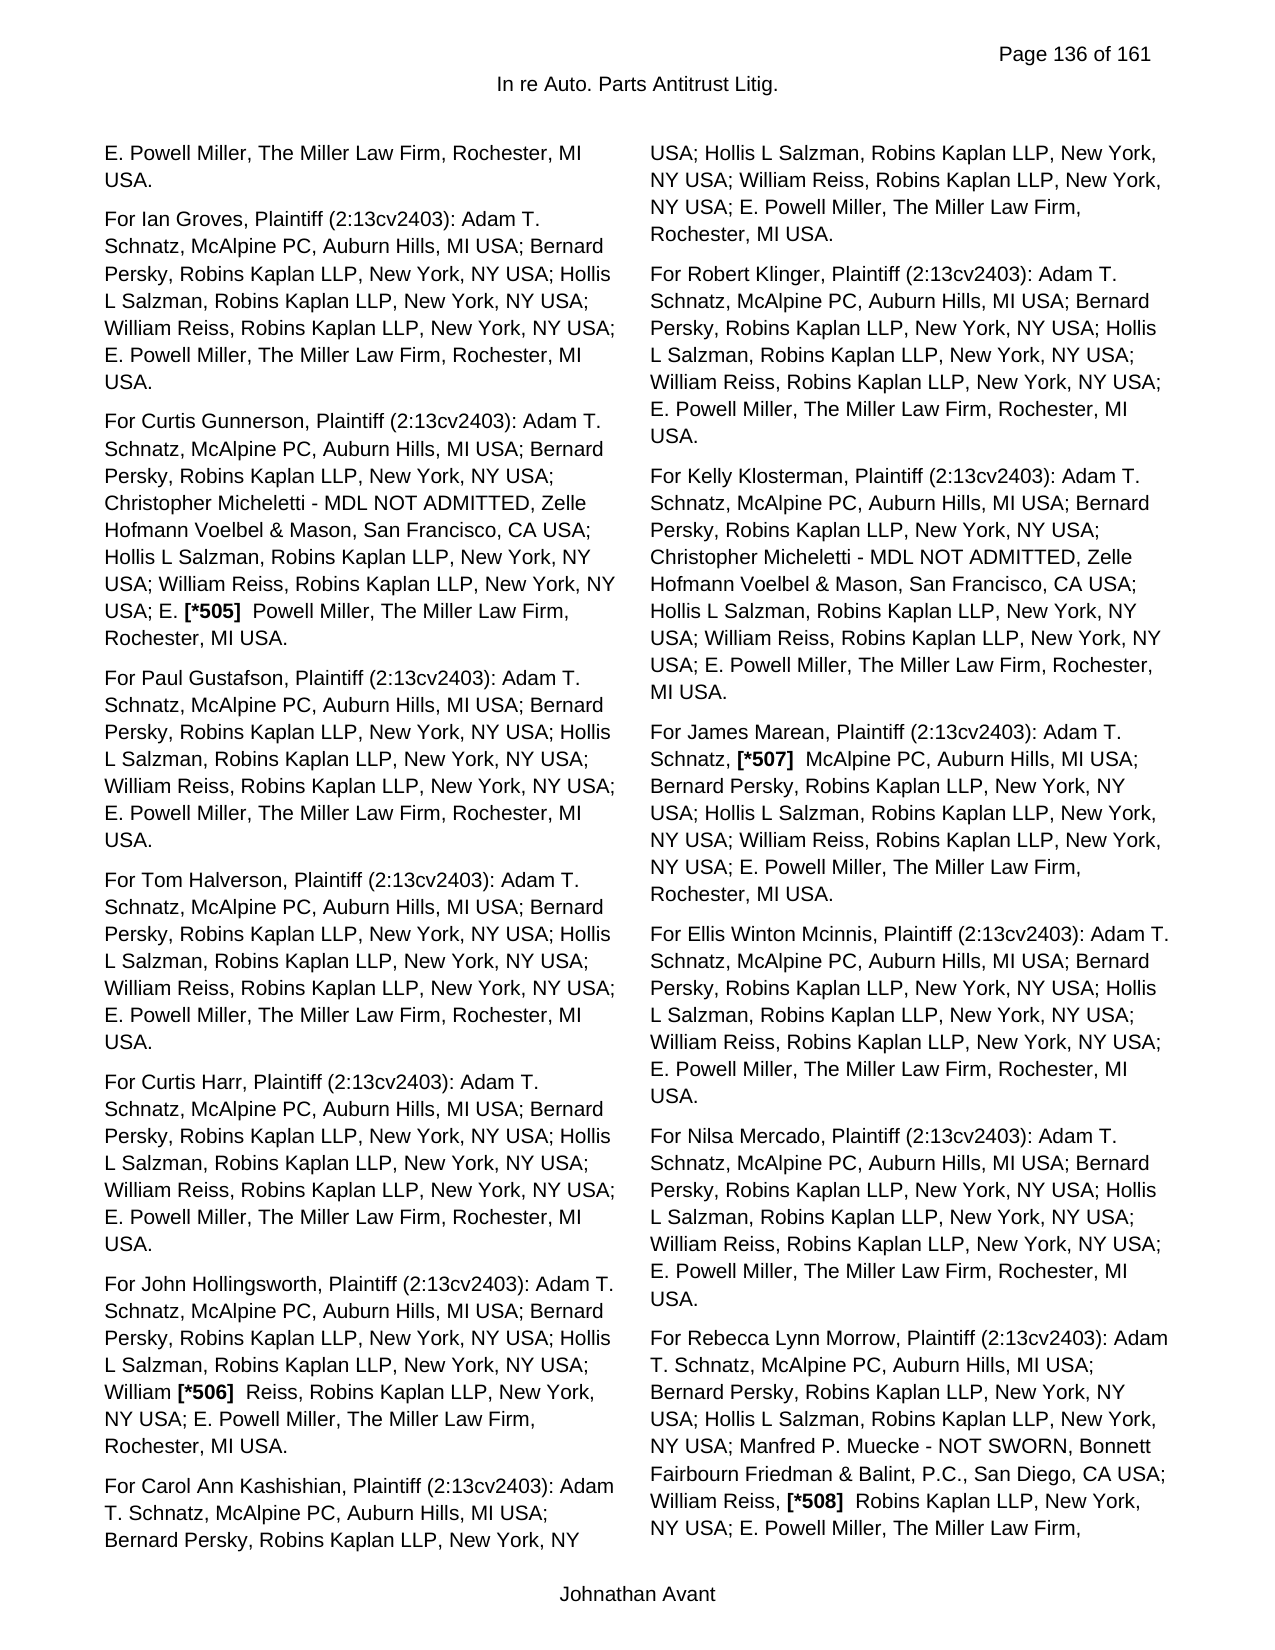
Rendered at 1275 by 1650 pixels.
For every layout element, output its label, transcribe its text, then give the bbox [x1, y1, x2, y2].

text For Kelly Klosterman, Plaintiff (2:13cv2403): Adam T. Schnatz, McAlpine PC, Auburn Hills, MI USA; Bernard Persky, Robins Kaplan LLP, New York, NY USA; Christopher Micheletti - MDL NOT ADMITTED, Zelle Hofmann Voelbel & Mason, San Francisco, CA USA; Hollis L Salzman, Robins Kaplan LLP, New York, NY USA; William Reiss, Robins Kaplan LLP, New York, NY USA; E. Powell Miller, The Miller Law Firm, Rochester, MI USA. [650, 460, 1171, 704]
text For John Hollingsworth, Plaintiff (2:13cv2403): Adam T. Schnatz, McAlpine PC, Auburn Hills, MI USA; Bernard Persky, Robins Kaplan LLP, New York, NY USA; Hollis L Salzman, Robins Kaplan LLP, New York, NY USA; William [*506] Reiss, Robins Kaplan LLP, New York, NY USA; E. Powell Miller, The Miller Law Firm, Rochester, MI USA. [104, 1269, 625, 1458]
text For Tom Halverson, Plaintiff (2:13cv2403): Adam T. Schnatz, McAlpine PC, Auburn Hills, MI USA; Bernard Persky, Robins Kaplan LLP, New York, NY USA; Hollis L Salzman, Robins Kaplan LLP, New York, NY USA; William Reiss, Robins Kaplan LLP, New York, NY USA; E. Powell Miller, The Miller Law Firm, Rochester, MI USA. [104, 864, 625, 1054]
text For Ian Groves, Plaintiff (2:13cv2403): Adam T. Schnatz, McAlpine PC, Auburn Hills, MI USA; Bernard Persky, Robins Kaplan LLP, New York, NY USA; Hollis L Salzman, Robins Kaplan LLP, New York, NY USA; William Reiss, Robins Kaplan LLP, New York, NY USA; E. Powell Miller, The Miller Law Firm, Rochester, MI USA. [104, 204, 625, 394]
text For Carol Ann Kashishian, Plaintiff (2:13cv2403): Adam T. Schnatz, McAlpine PC, Auburn Hills, MI USA; Bernard Persky, Robins Kaplan LLP, New York, NY USA; Hollis L Salzman, Robins Kaplan LLP, New York, NY USA; William Reiss, Robins Kaplan LLP, New York, NY USA; E. Powell Miller, The Miller Law Firm, Rochester, MI USA. [650, 137, 1171, 246]
text For Curtis Gunnerson, Plaintiff (2:13cv2403): Adam T. Schnatz, McAlpine PC, Auburn Hills, MI USA; Bernard Persky, Robins Kaplan LLP, New York, NY USA; Christopher Micheletti - MDL NOT ADMITTED, Zelle Hofmann Voelbel & Mason, San Francisco, CA USA; Hollis L Salzman, Robins Kaplan LLP, New York, NY USA; William Reiss, Robins Kaplan LLP, New York, NY USA; E. [*505] Powell Miller, The Miller Law Firm, Rochester, MI USA. [104, 406, 625, 650]
text For James Marean, Plaintiff (2:13cv2403): Adam T. Schnatz, [*507] McAlpine PC, Auburn Hills, MI USA; Bernard Persky, Robins Kaplan LLP, New York, NY USA; Hollis L Salzman, Robins Kaplan LLP, New York, NY USA; William Reiss, Robins Kaplan LLP, New York, NY USA; E. Powell Miller, The Miller Law Firm, Rochester, MI USA. [650, 717, 1171, 906]
text For Nilsa Mercado, Plaintiff (2:13cv2403): Adam T. Schnatz, McAlpine PC, Auburn Hills, MI USA; Bernard Persky, Robins Kaplan LLP, New York, NY USA; Hollis L Salzman, Robins Kaplan LLP, New York, NY USA; William Reiss, Robins Kaplan LLP, New York, NY USA; E. Powell Miller, The Miller Law Firm, Rochester, MI USA. [650, 1121, 1171, 1310]
text For Curtis Harr, Plaintiff (2:13cv2403): Adam T. Schnatz, McAlpine PC, Auburn Hills, MI USA; Bernard Persky, Robins Kaplan LLP, New York, NY USA; Hollis L Salzman, Robins Kaplan LLP, New York, NY USA; William Reiss, Robins Kaplan LLP, New York, NY USA; E. Powell Miller, The Miller Law Firm, Rochester, MI USA. [104, 1067, 625, 1256]
text For Robert Klinger, Plaintiff (2:13cv2403): Adam T. Schnatz, McAlpine PC, Auburn Hills, MI USA; Bernard Persky, Robins Kaplan LLP, New York, NY USA; Hollis L Salzman, Robins Kaplan LLP, New York, NY USA; William Reiss, Robins Kaplan LLP, New York, NY USA; E. Powell Miller, The Miller Law Firm, Rochester, MI USA. [650, 258, 1171, 448]
text For Ellis Winton Mcinnis, Plaintiff (2:13cv2403): Adam T. Schnatz, McAlpine PC, Auburn Hills, MI USA; Bernard Persky, Robins Kaplan LLP, New York, NY USA; Hollis L Salzman, Robins Kaplan LLP, New York, NY USA; William Reiss, Robins Kaplan LLP, New York, NY USA; E. Powell Miller, The Miller Law Firm, Rochester, MI USA. [650, 919, 1171, 1108]
text For Carol Ann Kashishian, Plaintiff (2:13cv2403): Adam T. Schnatz, McAlpine PC, Auburn Hills, MI USA; Bernard Persky, Robins Kaplan LLP, New York, NY USA; Hollis L Salzman, Robins Kaplan LLP, New York, NY USA; William Reiss, Robins Kaplan LLP, New York, NY USA; E. Powell Miller, The Miller Law Firm, Rochester, MI USA. [104, 1471, 625, 1552]
text For Paul Gustafson, Plaintiff (2:13cv2403): Adam T. Schnatz, McAlpine PC, Auburn Hills, MI USA; Bernard Persky, Robins Kaplan LLP, New York, NY USA; Hollis L Salzman, Robins Kaplan LLP, New York, NY USA; William Reiss, Robins Kaplan LLP, New York, NY USA; E. Powell Miller, The Miller Law Firm, Rochester, MI USA. [104, 662, 625, 852]
